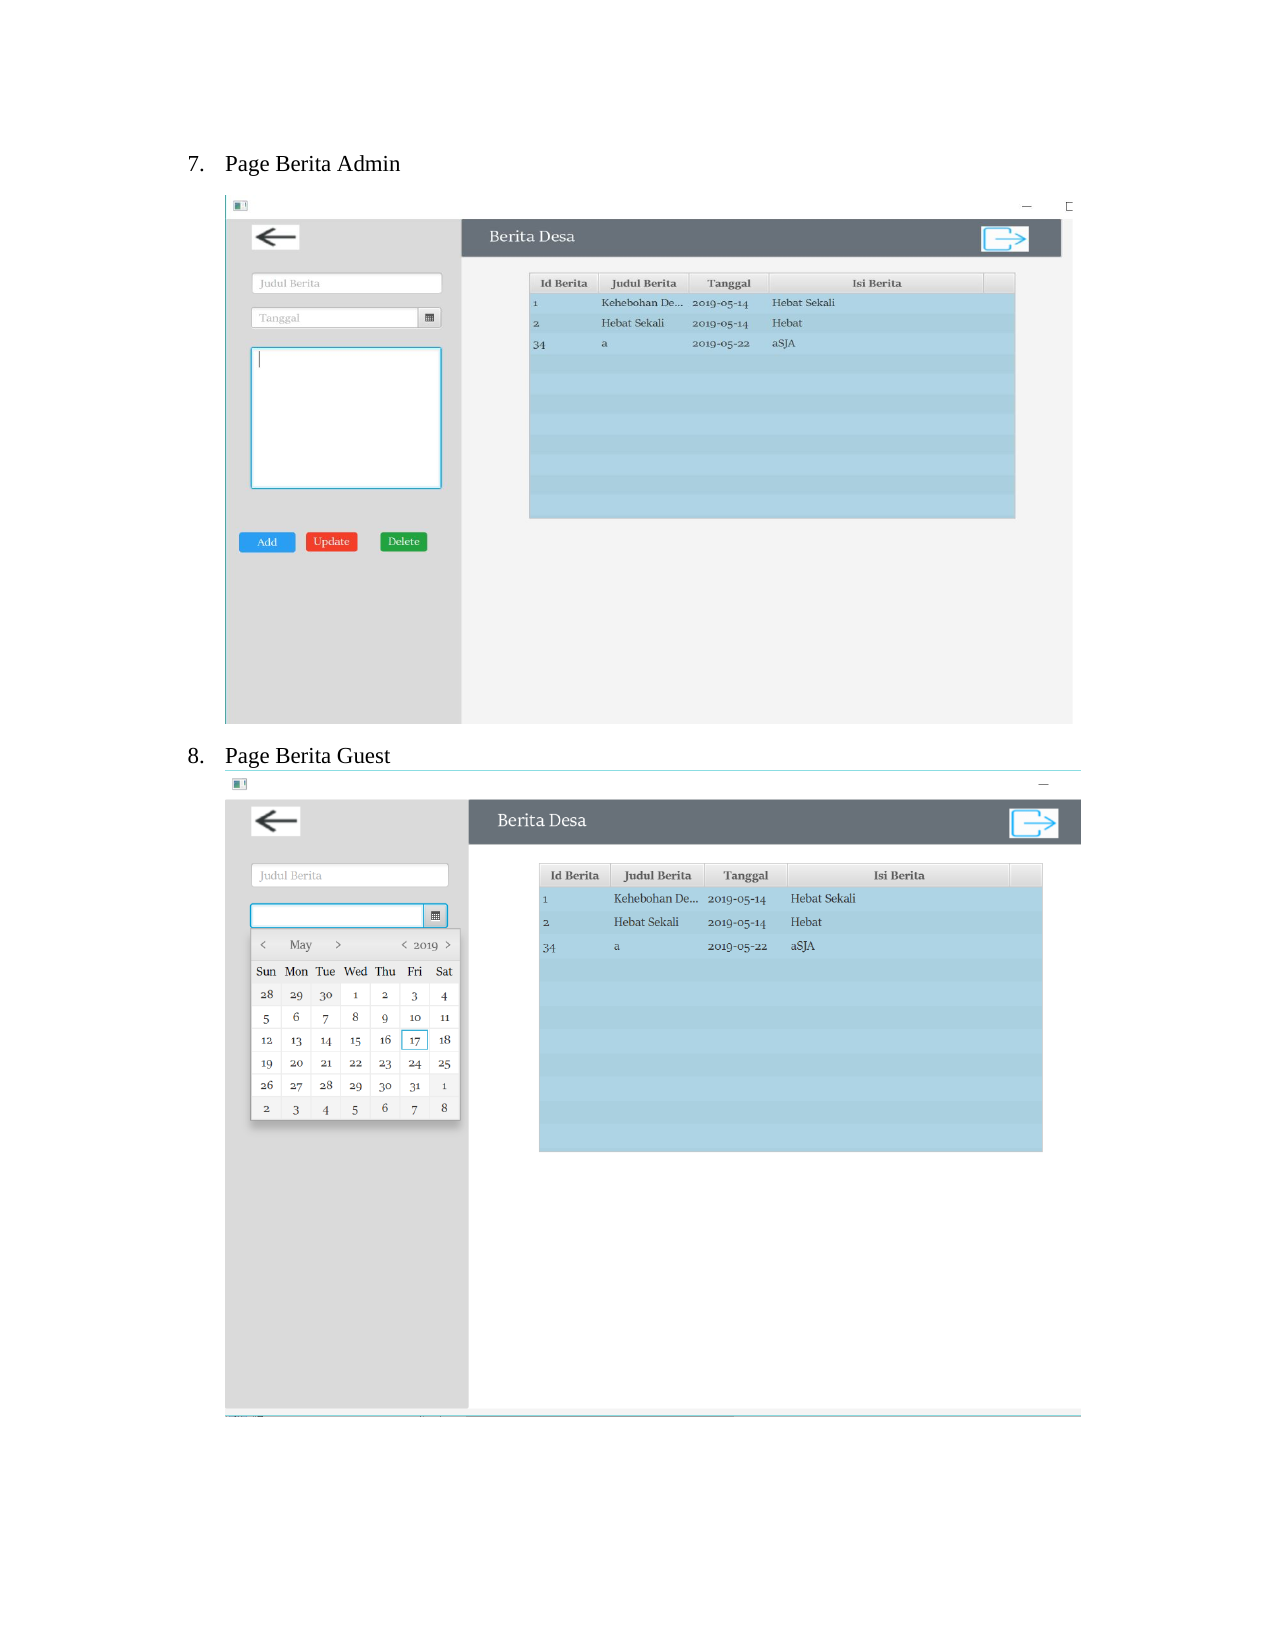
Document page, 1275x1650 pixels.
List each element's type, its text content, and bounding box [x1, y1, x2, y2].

list Page Berita Guest [187, 742, 1125, 768]
list Page Berita Admin [187, 150, 1125, 176]
picture [225, 195, 1073, 724]
picture [225, 770, 1081, 1417]
